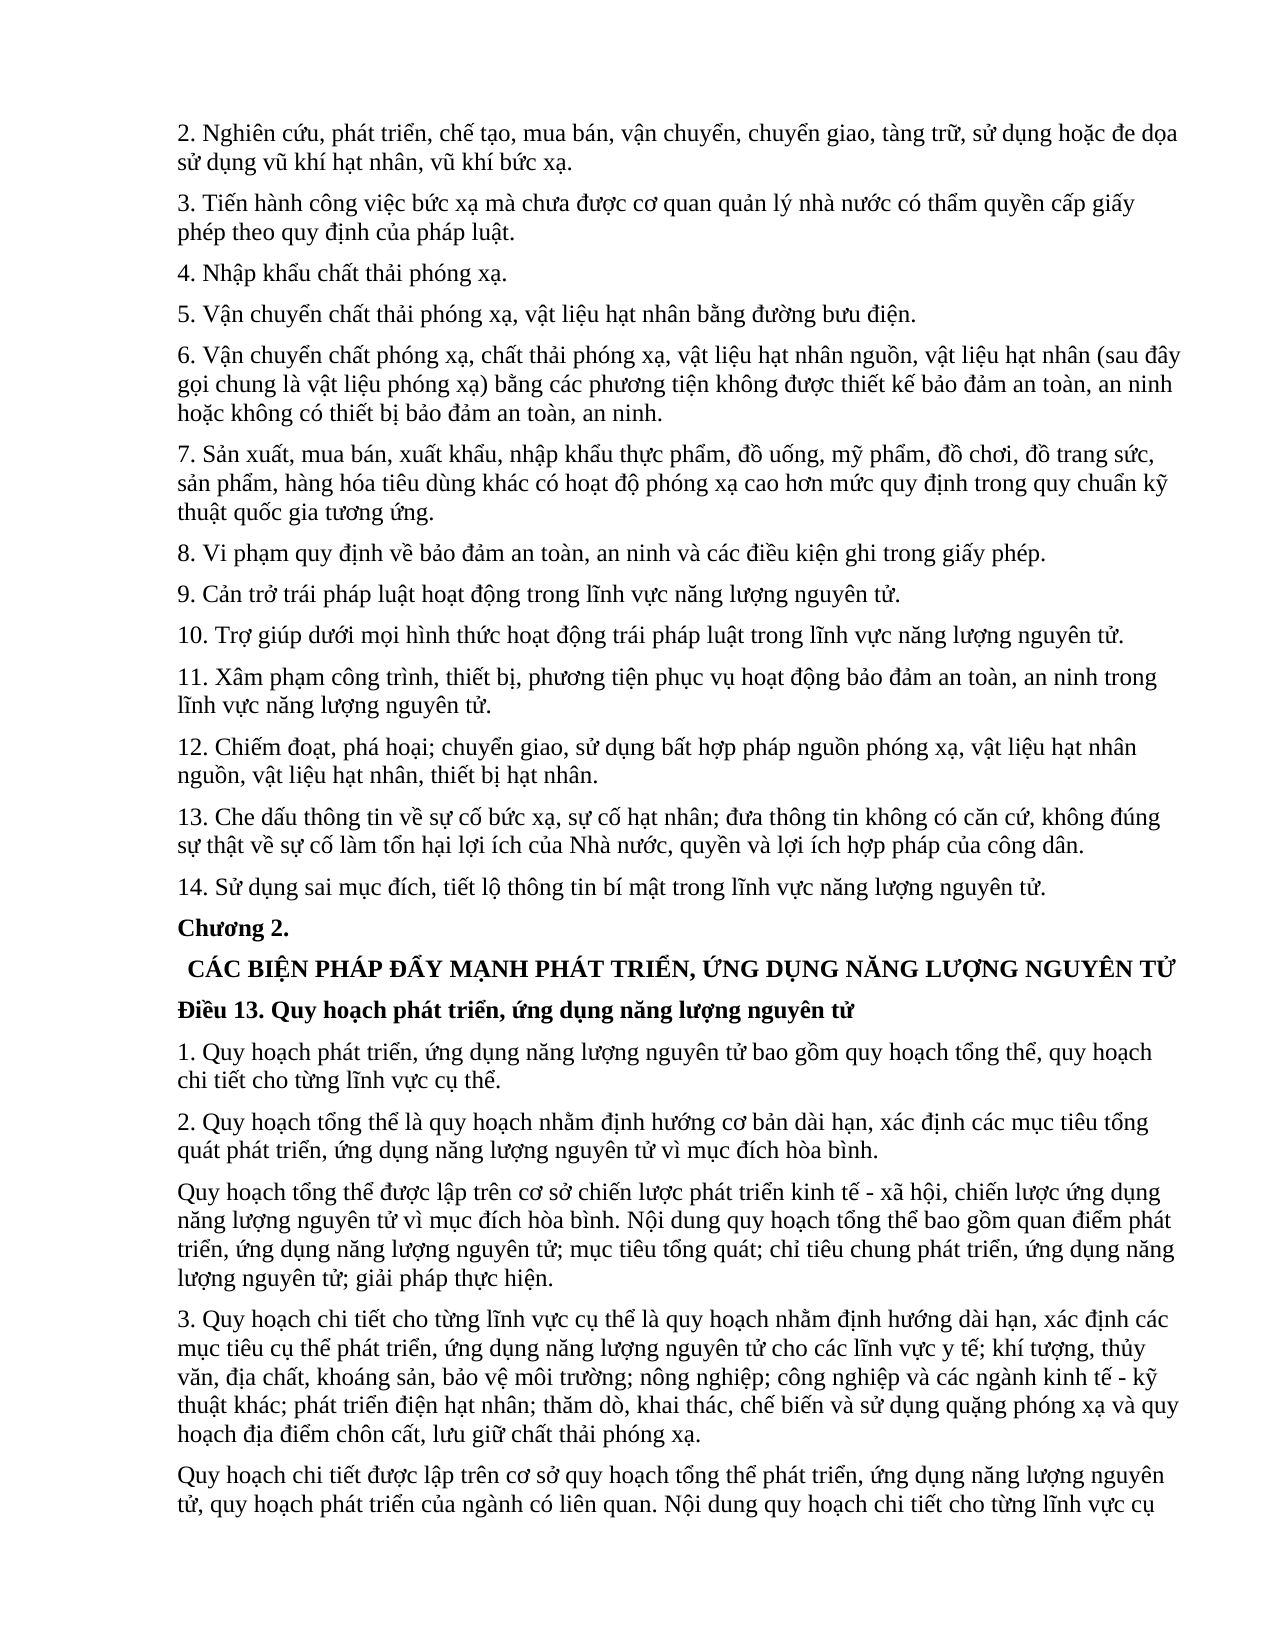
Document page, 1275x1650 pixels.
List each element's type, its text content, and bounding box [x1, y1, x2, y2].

text 2. Nghiên cứu, phát triển, chế tạo, mua bán, vận chuyển, chuyển giao, tàng trữ, sử dụng hoặc đe dọa sử dụng vũ khí hạt nhân, vũ khí bức xạ. [177, 118, 1186, 176]
text CÁC BIỆN PHÁP ĐẨY MẠNH PHÁT TRIỂN, ỨNG DỤNG NĂNG LƯỢNG NGUYÊN TỬ [177, 954, 1186, 983]
text 10. Trợ giúp dưới mọi hình thức hoạt động trái pháp luật trong lĩnh vực năng lượng nguyên tử. [177, 621, 1186, 649]
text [177, 1461, 1186, 1518]
text 7. Sản xuất, mua bán, xuất khẩu, nhập khẩu thực phẩm, đồ uống, mỹ phẩm, đồ chơi, đồ trang sức, sản phẩm, hàng hóa tiêu dùng khác có hoạt độ phóng xạ cao hơn mức quy định trong quy chuẩn kỹ thuật quốc gia tương ứng. [177, 439, 1186, 526]
text Chương 2. [177, 913, 1186, 942]
text 3. Quy hoạch chi tiết cho từng lĩnh vực cụ thể là quy hoạch nhằm định hướng dài hạn, xác định các mục tiêu cụ thể phát triển, ứng dụng năng lượng nguyên tử cho các lĩnh vực y tế; khí tượng, thủy văn, địa chất, khoáng sản, bảo vệ môi trường; nông nghiệp; công nghiệp và các ngành kinh tế - kỹ thuật khác; phát triển điện hạt nhân; thăm dò, khai thác, chế biến và sử dụng quặng phóng xạ và quy hoạch địa điểm chôn cất, lưu giữ chất thải phóng xạ. [177, 1304, 1186, 1448]
text Quy hoạch tổng thể được lập trên cơ sở chiến lược phát triển kinh tế - xã hội, chiến lược ứng dụng năng lượng nguyên tử vì mục đích hòa bình. Nội dung quy hoạch tổng thể bao gồm quan điểm phát triển, ứng dụng năng lượng nguyên tử; mục tiêu tổng quát; chỉ tiêu chung phát triển, ứng dụng năng lượng nguyên tử; giải pháp thực hiện. [177, 1177, 1186, 1292]
text 11. Xâm phạm công trình, thiết bị, phương tiện phục vụ hoạt động bảo đảm an toàn, an ninh trong lĩnh vực năng lượng nguyên tử. [177, 662, 1186, 719]
text Điều 13. Quy hoạch phát triển, ứng dụng năng lượng nguyên tử [177, 996, 1186, 1024]
text 2. Quy hoạch tổng thể là quy hoạch nhằm định hướng cơ bản dài hạn, xác định các mục tiêu tổng quát phát triển, ứng dụng năng lượng nguyên tử vì mục đích hòa bình. [177, 1107, 1186, 1164]
text 6. Vận chuyển chất phóng xạ, chất thải phóng xạ, vật liệu hạt nhân nguồn, vật liệu hạt nhân (sau đây gọi chung là vật liệu phóng xạ) bằng các phương tiện không được thiết kế bảo đảm an toàn, an ninh hoặc không có thiết bị bảo đảm an toàn, an ninh. [177, 341, 1186, 427]
text 12. Chiếm đoạt, phá hoại; chuyển giao, sử dụng bất hợp pháp nguồn phóng xạ, vật liệu hạt nhân nguồn, vật liệu hạt nhân, thiết bị hạt nhân. [177, 732, 1186, 789]
text 4. Nhập khẩu chất thải phóng xạ. [177, 258, 1186, 287]
text 1. Quy hoạch phát triển, ứng dụng năng lượng nguyên tử bao gồm quy hoạch tổng thể, quy hoạch chi tiết cho từng lĩnh vực cụ thể. [177, 1037, 1186, 1094]
text 8. Vi phạm quy định về bảo đảm an toàn, an ninh và các điều kiện ghi trong giấy phép. [177, 538, 1186, 567]
text 13. Che dấu thông tin về sự cố bức xạ, sự cố hạt nhân; đưa thông tin không có căn cứ, không đúng sự thật về sự cố làm tổn hại lợi ích của Nhà nước, quyền và lợi ích hợp pháp của công dân. [177, 802, 1186, 859]
text 9. Cản trở trái pháp luật hoạt động trong lĩnh vực năng lượng nguyên tử. [177, 579, 1186, 608]
text 14. Sử dụng sai mục đích, tiết lộ thông tin bí mật trong lĩnh vực năng lượng nguyên tử. [177, 872, 1186, 901]
text 5. Vận chuyển chất thải phóng xạ, vật liệu hạt nhân bằng đường bưu điện. [177, 299, 1186, 328]
text 3. Tiến hành công việc bức xạ mà chưa được cơ quan quản lý nhà nước có thẩm quyền cấp giấy phép theo quy định của pháp luật. [177, 188, 1186, 246]
